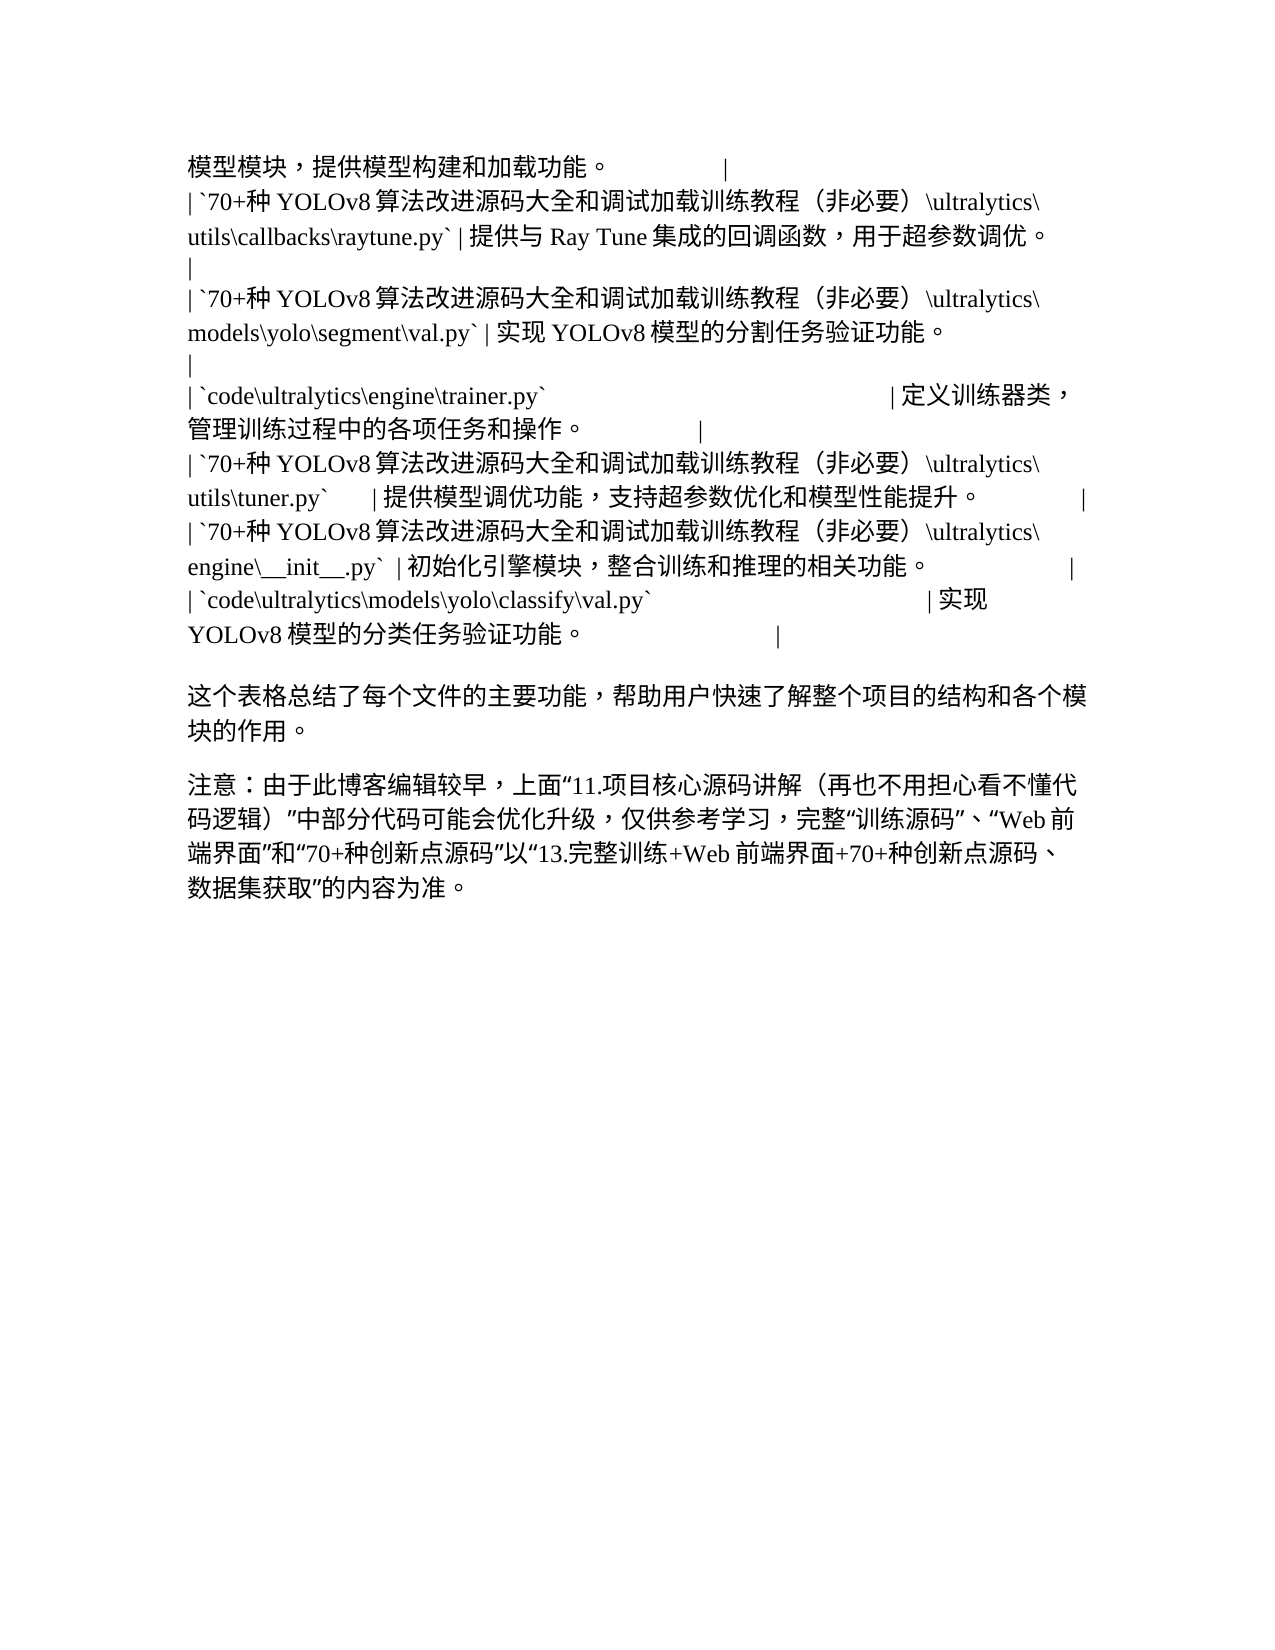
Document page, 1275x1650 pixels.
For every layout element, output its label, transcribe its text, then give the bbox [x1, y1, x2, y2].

text 注意：由于此博客编辑较早，上面“11.项目核心源码讲解（再也不用担心看不懂代码逻辑）”中部分代码可能会优化升级，仅供参考学习，完整“训练源码”、“Web前端界面”和“70+种创新点源码”以“13.完整训练+Web前端界面+70+种创新点源码、数据集获取”的内容为准。 [187, 768, 1087, 904]
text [187, 150, 1087, 747]
